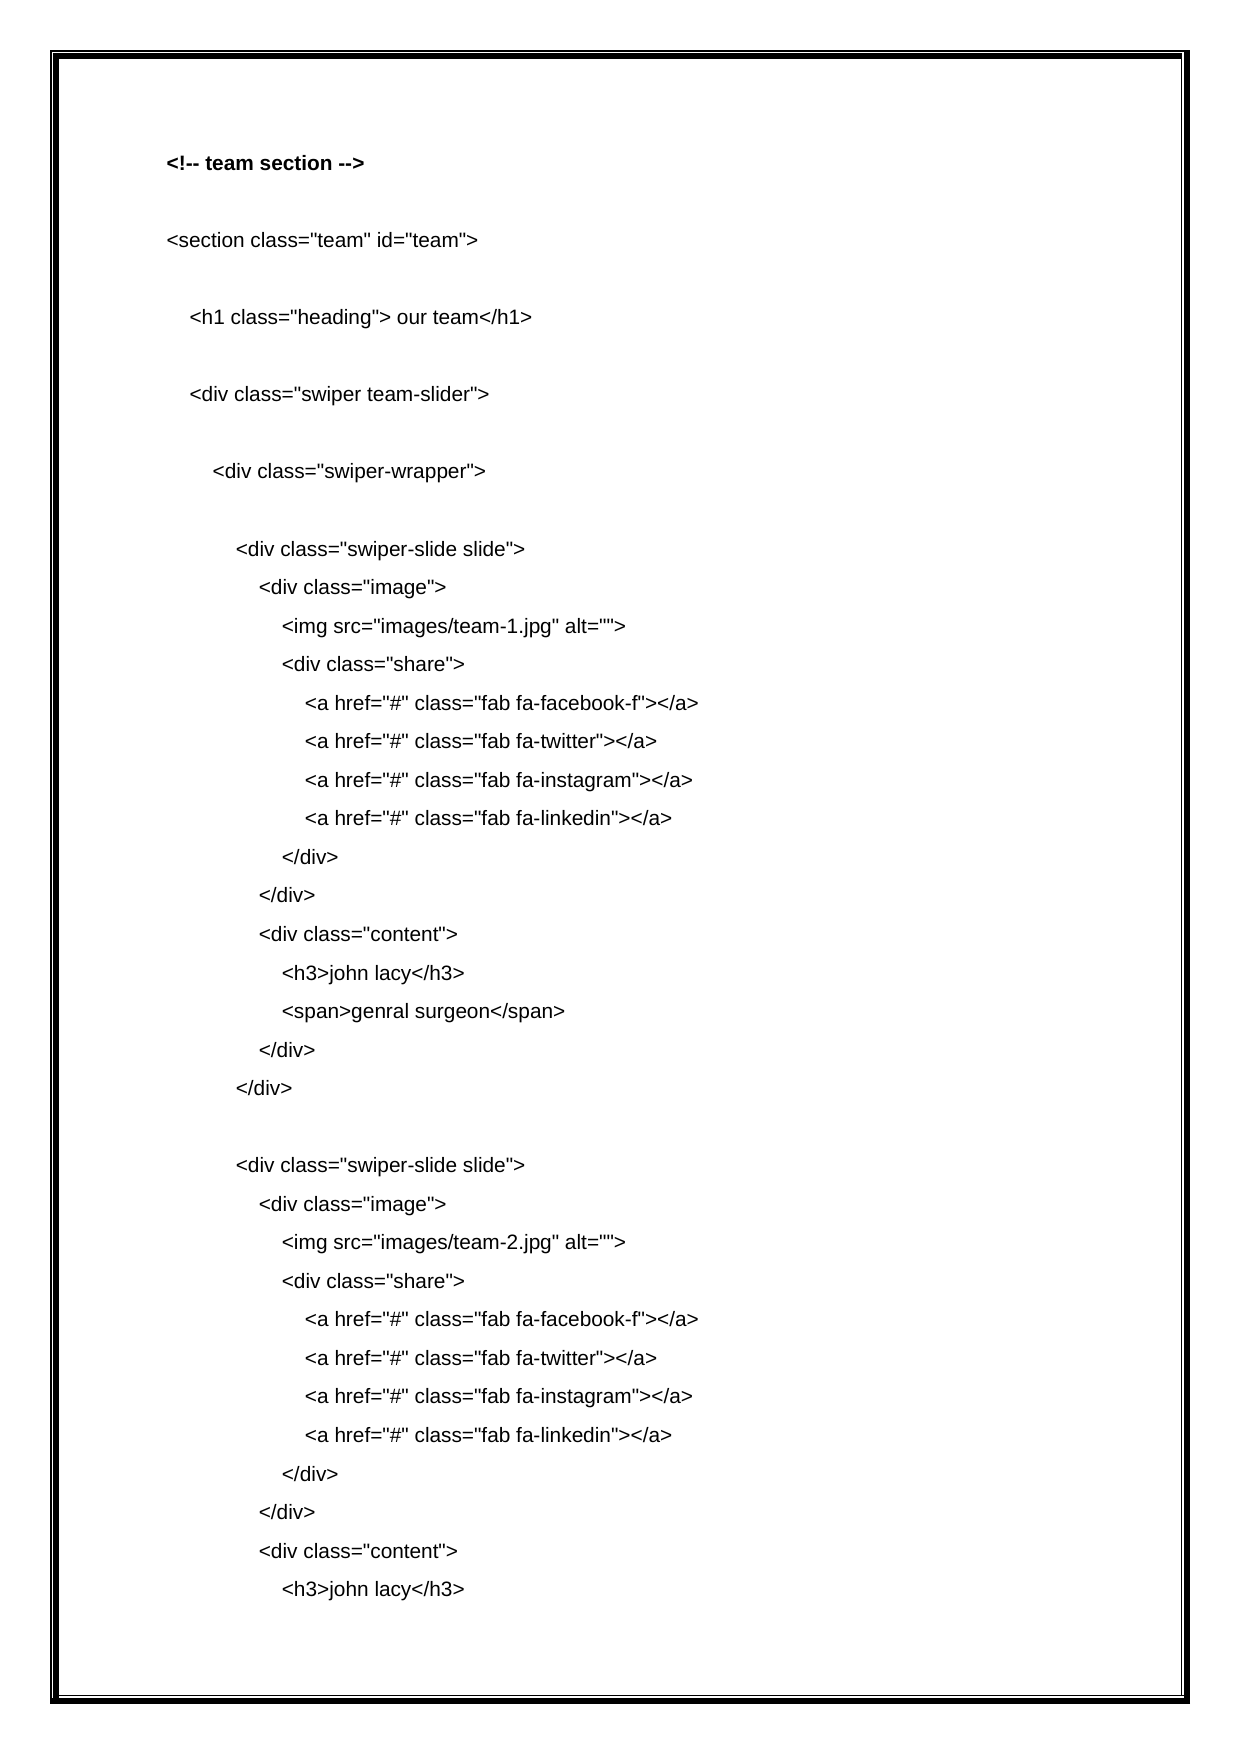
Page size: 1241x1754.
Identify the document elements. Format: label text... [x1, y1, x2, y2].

text <div class="image"> [143, 1192, 1091, 1216]
text <img src="images/team-1.jpg" alt=""> [143, 613, 1091, 637]
text <a href="#" class="fab fa-twitter"></a> [143, 1346, 1091, 1370]
text <span>genral surgeon</span> [143, 999, 1091, 1023]
text </div> [143, 845, 1091, 869]
text <div class="content"> [143, 922, 1091, 946]
text <div class="share"> [143, 652, 1091, 676]
text <div class="share"> [143, 1269, 1091, 1293]
text <div class="swiper-slide slide"> [143, 536, 1091, 560]
text <div class="image"> [143, 575, 1091, 599]
text <a href="#" class="fab fa-linkedin"></a> [143, 806, 1091, 830]
text <h3>john lacy</h3> [143, 960, 1091, 984]
text <a href="#" class="fab fa-linkedin"></a> [143, 1423, 1091, 1447]
text </div> [143, 1037, 1091, 1061]
text <div class="content"> [143, 1538, 1091, 1562]
text <h3>john lacy</h3> [143, 1577, 1091, 1601]
text </div> [143, 883, 1091, 907]
text </div> [143, 1461, 1091, 1485]
text <a href="#" class="fab fa-facebook-f"></a> [143, 691, 1091, 714]
text <a href="#" class="fab fa-twitter"></a> [143, 729, 1091, 753]
text <img src="images/team-2.jpg" alt=""> [143, 1230, 1091, 1254]
text </div> [143, 1500, 1091, 1524]
text <section class="team" id="team"> [143, 228, 1091, 252]
text <a href="#" class="fab fa-instagram"></a> [143, 1384, 1091, 1408]
text <div class="swiper team-slider"> [143, 382, 1091, 406]
text </div> [143, 1076, 1091, 1100]
text <div class="swiper-slide slide"> [143, 1153, 1091, 1177]
text <a href="#" class="fab fa-instagram"></a> [143, 768, 1091, 792]
text <h1 class="heading"> our team</h1> [143, 305, 1091, 329]
text <div class="swiper-wrapper"> [143, 459, 1091, 483]
text <a href="#" class="fab fa-facebook-f"></a> [143, 1307, 1091, 1331]
text <!-- team section --> [143, 151, 1091, 175]
